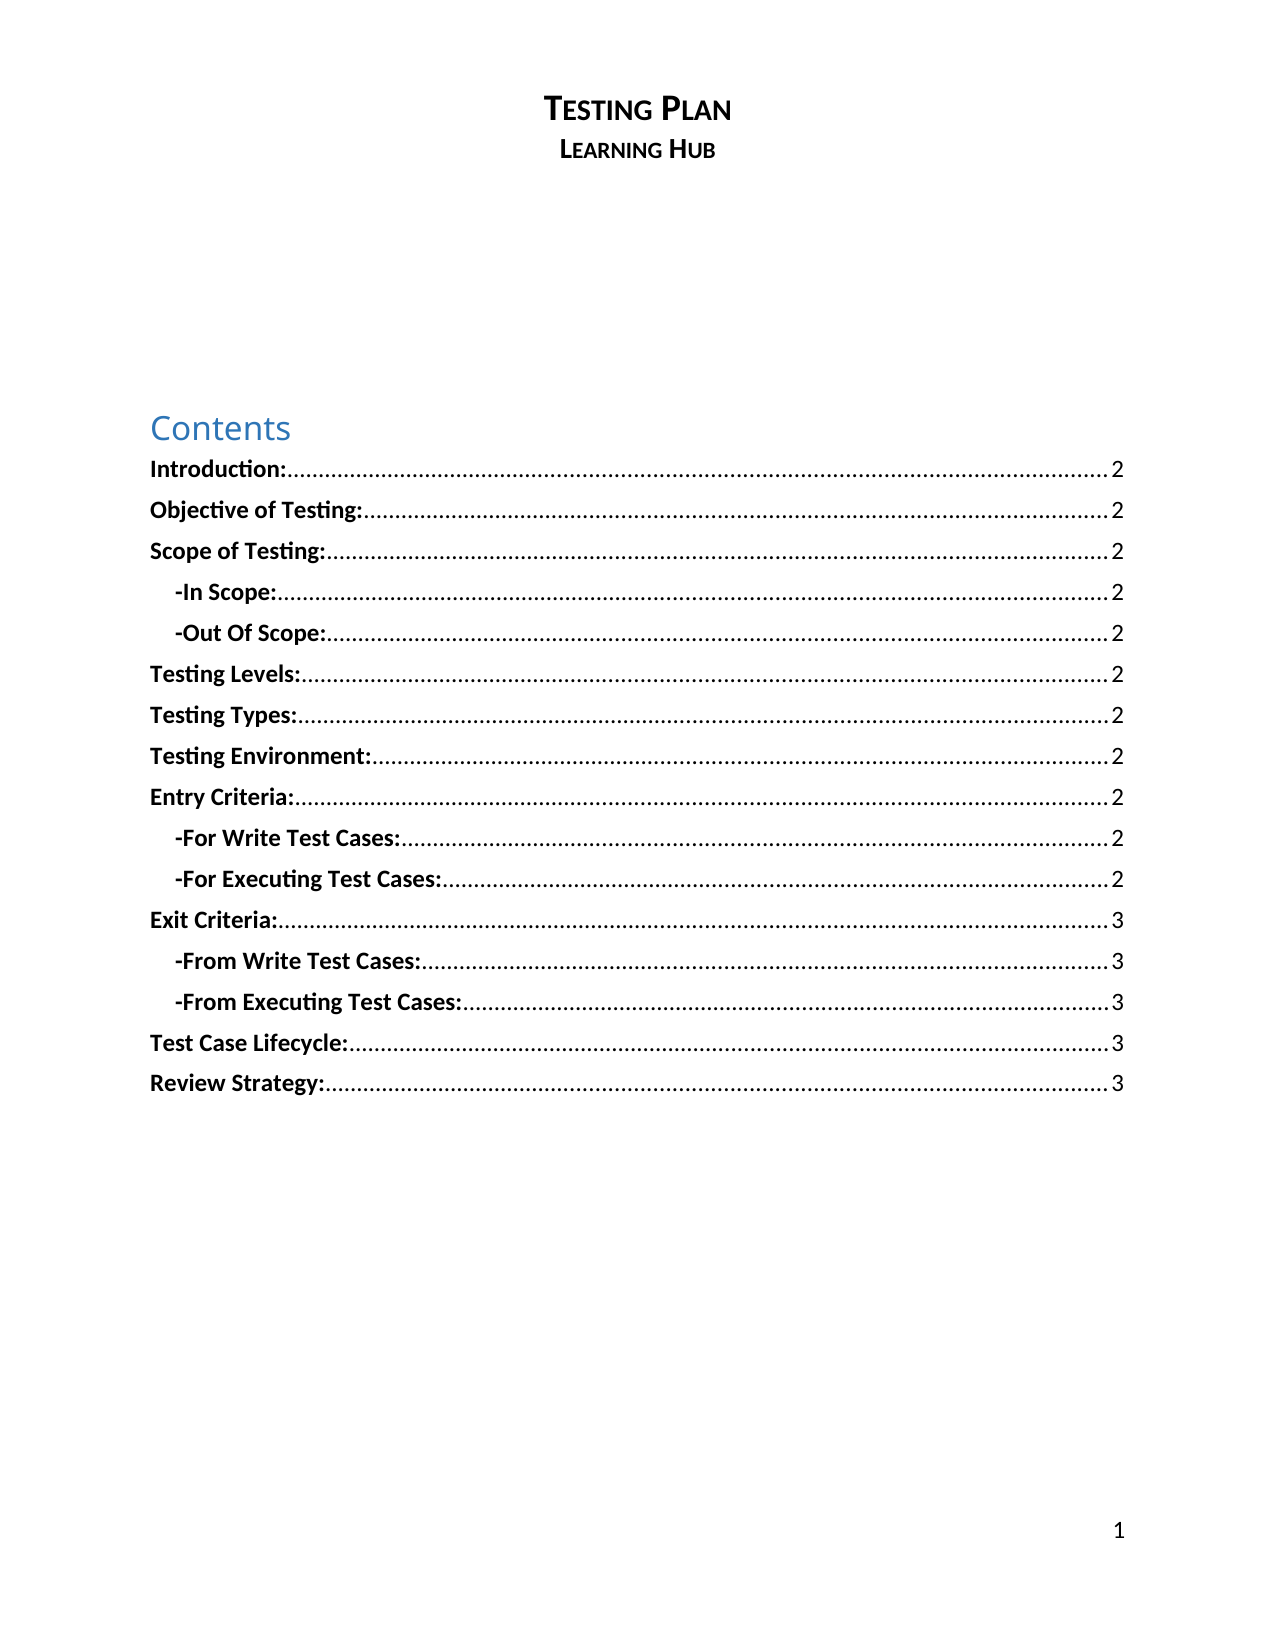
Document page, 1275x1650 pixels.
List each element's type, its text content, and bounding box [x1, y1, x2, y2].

text Learning Hub [150, 130, 1125, 166]
text Testing Plan [150, 84, 1125, 130]
